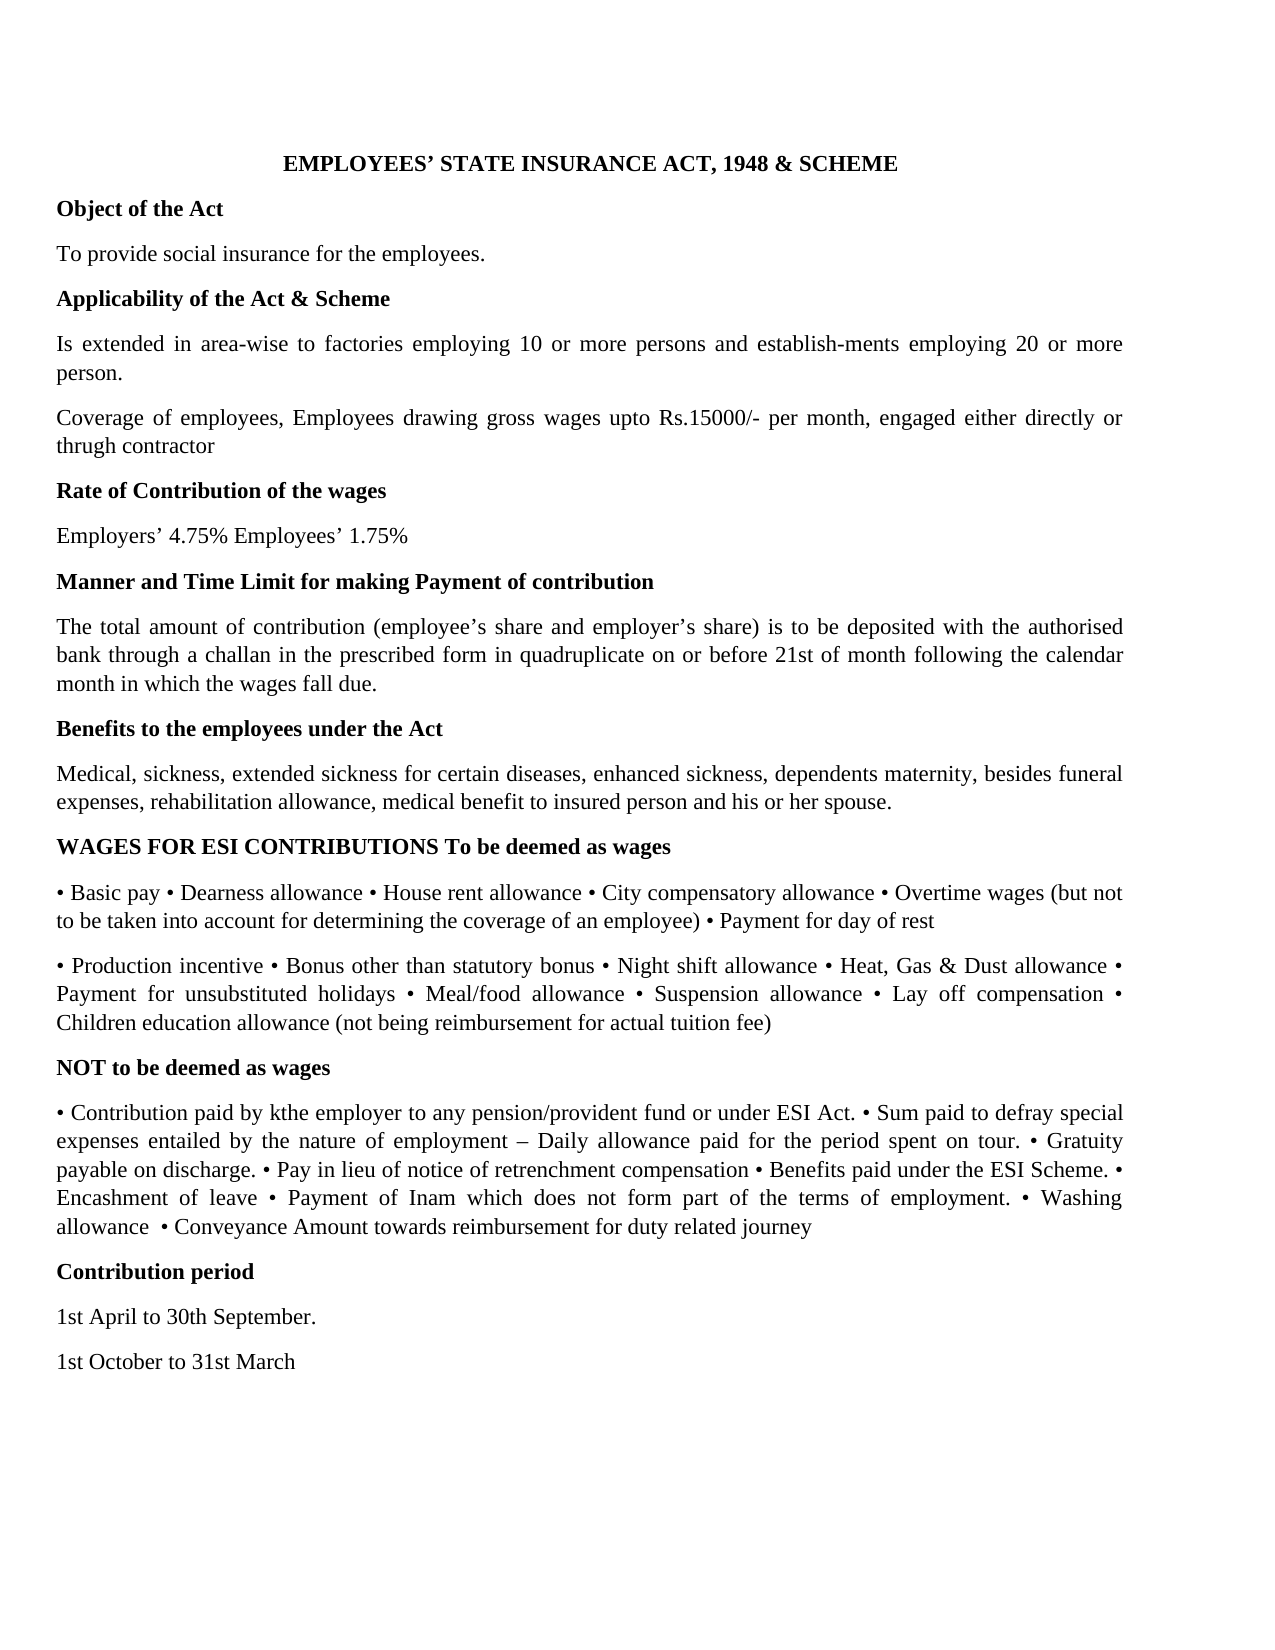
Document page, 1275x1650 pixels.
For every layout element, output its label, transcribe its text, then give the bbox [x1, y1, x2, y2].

text NOT to be deemed as wages [56, 1054, 1125, 1080]
text Applicability of the Act & Scheme [56, 285, 1125, 312]
text Benefits to the employees under the Act [56, 715, 1125, 741]
text The total amount of contribution (employee’s share and employer’s share) is to be deposited with the authorised bank through a challan in the prescribed form in quadruplicate on or before 21st of month following the calendar month in which the wages fall due. [56, 613, 1125, 696]
text Employers’ 4.75% Employees’ 1.75% [56, 523, 1125, 549]
text Medical, sickness, extended sickness for certain diseases, enhanced sickness, dependents maternity, besides funeral expenses, rehabilitation allowance, medical benefit to insured person and his or her spouse. [56, 760, 1125, 815]
text Is extended in area-wise to factories employing 10 or more persons and establish-ments employing 20 or more person. [56, 330, 1125, 385]
text Object of the Act [56, 195, 1125, 221]
text • Production incentive • Bonus other than statutory bonus • Night shift allowance • Heat, Gas & Dust allowance • Payment for unsubstituted holidays • Meal/food allowance • Suspension allowance • Lay off compensation • Children education allowance (not being reimbursement for actual tuition fee) [56, 952, 1125, 1035]
text To provide social insurance for the employees. [56, 240, 1125, 267]
text WAGES FOR ESI CONTRIBUTIONS To be deemed as wages [56, 833, 1125, 860]
text 1st October to 31st March [56, 1348, 1125, 1374]
text Coverage of employees, Employees drawing gross wages upto Rs.15000/- per month, engaged either directly or thrugh contractor [56, 404, 1125, 459]
text • Contribution paid by kthe employer to any pension/provident fund or under ESI Act. • Sum paid to defray special expenses entailed by the nature of employment – Daily allowance paid for the period spent on tour. • Gratuity payable on discharge. • Pay in lieu of notice of retrenchment compensation • Benefits paid under the ESI Scheme. • Encashment of leave • Payment of Inam which does not form part of the terms of employment. • Washing allowance • Conveyance Amount towards reimbursement for duty related journey [56, 1099, 1125, 1239]
text 1st April to 30th September. [56, 1303, 1125, 1329]
text EMPLOYEES’ STATE INSURANCE ACT, 1948 & SCHEME [56, 150, 1125, 176]
text Manner and Time Limit for making Payment of contribution [56, 568, 1125, 594]
text Rate of Contribution of the wages [56, 477, 1125, 504]
text Contribution period [56, 1258, 1125, 1284]
text • Basic pay • Dearness allowance • House rent allowance • City compensatory allowance • Overtime wages (but not to be taken into account for determining the coverage of an employee) • Payment for day of rest [56, 878, 1125, 933]
